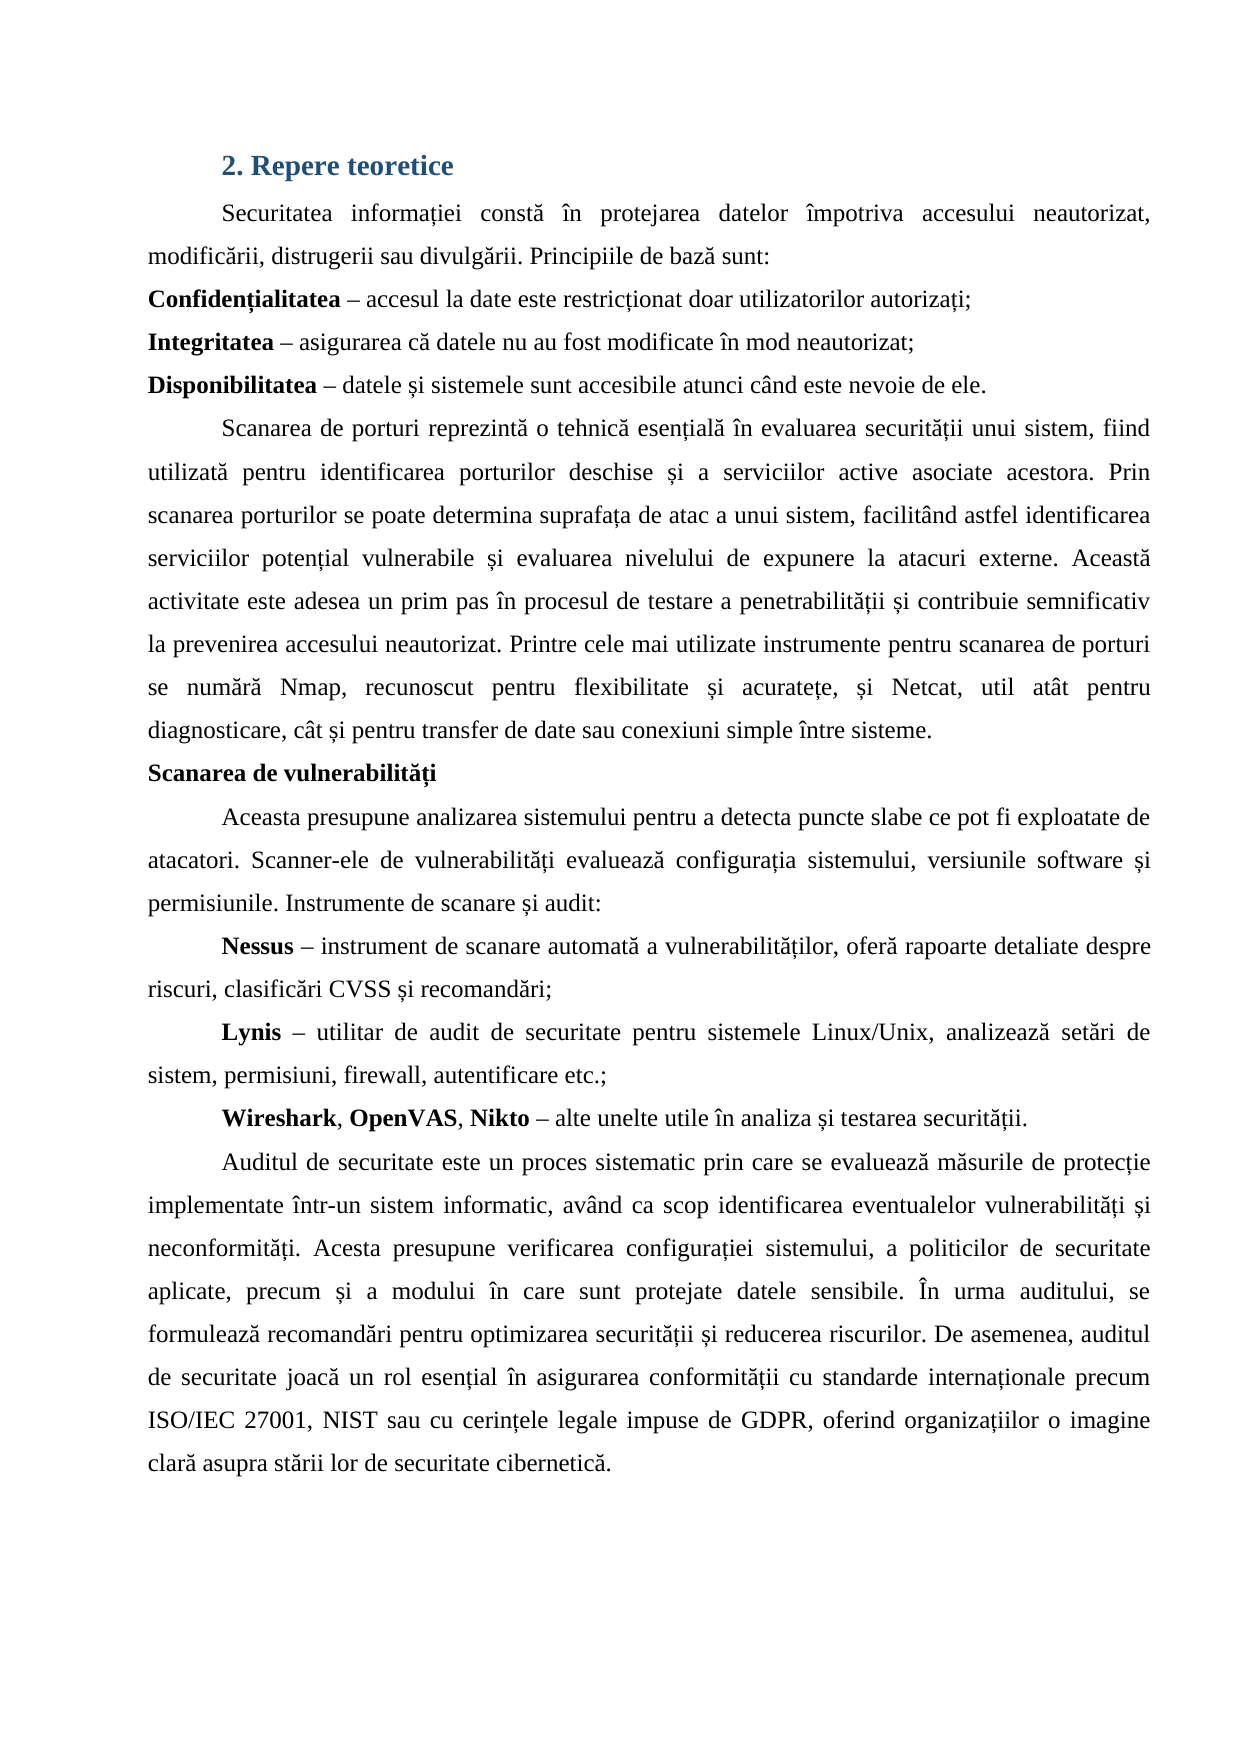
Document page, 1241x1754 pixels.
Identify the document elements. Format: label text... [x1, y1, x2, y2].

text Lynis – utilitar de audit de securitate pentru sistemele Linux/Unix, analizează setări de sistem, permisiuni, firewall, autentificare etc.; [148, 1017, 1152, 1089]
text Securitatea informației constă în protejarea datelor împotriva accesului neautorizat, modificării, distrugerii sau divulgării. Principiile de bază sunt: [148, 198, 1152, 270]
text Scanarea de porturi reprezintă o tehnică esențială în evaluarea securității unui sistem, fiind utilizată pentru identificarea porturilor deschise și a serviciilor active asociate acestora. Prin scanarea porturilor se poate determina suprafața de atac a unui sistem, facilitând astfel identificarea serviciilor potențial vulnerabile și evaluarea nivelului de expunere la atacuri externe. Această activitate este adesea un prim pas în procesul de testare a penetrabilității și contribuie semnificativ la prevenirea accesului neautorizat. Printre cele mai utilizate instrumente pentru scanarea de porturi se numără Nmap, recunoscut pentru flexibilitate și acuratețe, și Netcat, util atât pentru diagnosticare, cât și pentru transfer de date sau conexiuni simple între sisteme. [148, 413, 1152, 744]
text Confidențialitatea – accesul la date este restricționat doar utilizatorilor autorizați; [148, 284, 1152, 313]
text Nessus – instrument de scanare automată a vulnerabilităților, oferă rapoarte detaliate despre riscuri, clasificări CVSS și recomandări; [148, 931, 1152, 1003]
text Scanarea de vulnerabilități [148, 758, 1152, 787]
subtitle 2. Repere teoretice [221, 148, 1152, 181]
text Integritatea – asigurarea că datele nu au fost modificate în mod neautorizat; [148, 327, 1152, 356]
text Wireshark, OpenVAS, Nikto – alte unelte utile în analiza și testarea securității. [148, 1103, 1152, 1132]
text Auditul de securitate este un proces sistematic prin care se evaluează măsurile de protecție implementate într-un sistem informatic, având ca scop identificarea eventualelor vulnerabilități și neconformități. Acesta presupune verificarea configurației sistemului, a politicilor de securitate aplicate, precum și a modului în care sunt protejate datele sensibile. În urma auditului, se formulează recomandări pentru optimizarea securității și reducerea riscurilor. De asemenea, auditul de securitate joacă un rol esențial în asigurarea conformității cu standarde internaționale precum ISO/IEC 27001, NIST sau cu cerințele legale impuse de GDPR, oferind organizațiilor o imagine clară asupra stării lor de securitate cibernetică. [148, 1147, 1152, 1477]
text Disponibilitatea – datele și sistemele sunt accesibile atunci când este nevoie de ele. [148, 370, 1152, 399]
text Aceasta presupune analizarea sistemului pentru a detecta puncte slabe ce pot fi exploatate de atacatori. Scanner-ele de vulnerabilități evaluează configurația sistemului, versiunile software și permisiunile. Instrumente de scanare și audit: [148, 802, 1152, 917]
